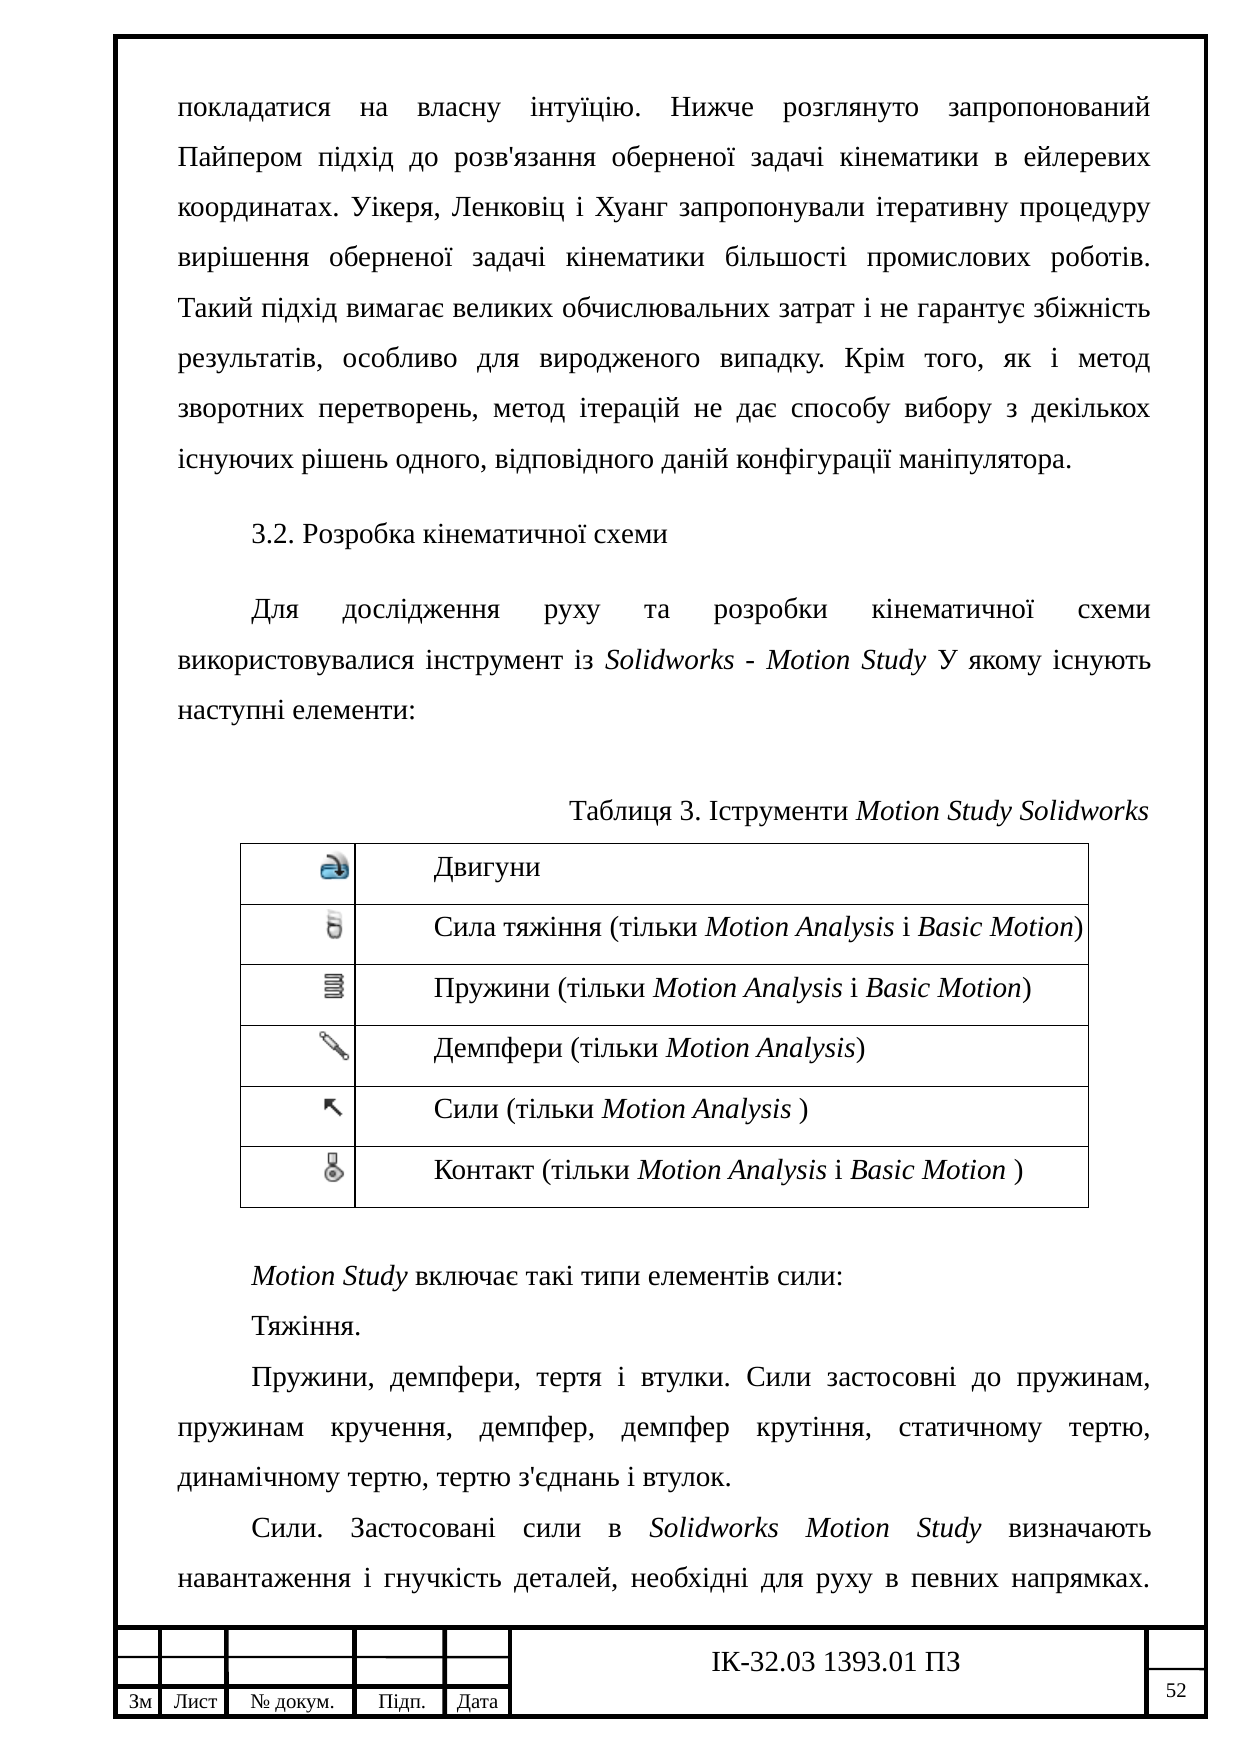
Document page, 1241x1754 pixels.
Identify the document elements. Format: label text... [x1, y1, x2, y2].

table_cell [241, 965, 354, 1025]
table_cell Сила тяжіння (тільки Motion Analysis і Basic Motion) [356, 905, 1088, 964]
text Пружини, демпфери, тертя і втулки. Сили застосовні до пружинам, пружинам кручення, демпфер, демпфер крутіння, статичному тертю, динамічному тертю, тертю з'єднань і втулок. [177, 1359, 1152, 1493]
text Тяжіння. [177, 1308, 1152, 1342]
text Таблиця 3. Іструменти Motion Study Solidworks [177, 793, 1152, 826]
text Для дослідження руху та розробки кінематичної схеми використовувалися інструмент із Solidworks - Motion Study У якому існують наступні елементи: [177, 591, 1152, 726]
picture [319, 848, 351, 881]
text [177, 1510, 1152, 1593]
table_cell Сили (тільки Motion Analysis ) [356, 1087, 1088, 1146]
table_cell [241, 1026, 354, 1086]
subtitle 3.2. Розробка кінематичної схеми [177, 516, 1152, 550]
table_cell Демпфери (тільки Motion Analysis) [356, 1026, 1088, 1086]
picture [318, 1151, 351, 1184]
table_cell [241, 905, 354, 964]
picture [318, 1030, 351, 1062]
table_header [241, 844, 354, 904]
text Motion Study включає такі типи елементів сили: [177, 1258, 1152, 1292]
table_cell [241, 1147, 354, 1207]
table_cell [241, 1087, 354, 1146]
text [177, 89, 1152, 474]
table_header Двигуни [356, 844, 1088, 904]
table_cell Пружини (тільки Motion Analysis і Basic Motion) [356, 965, 1088, 1025]
picture [318, 909, 351, 941]
picture [318, 1091, 351, 1123]
table_cell Контакт (тільки Motion Analysis і Basic Motion ) [356, 1147, 1088, 1207]
picture [318, 970, 351, 1002]
